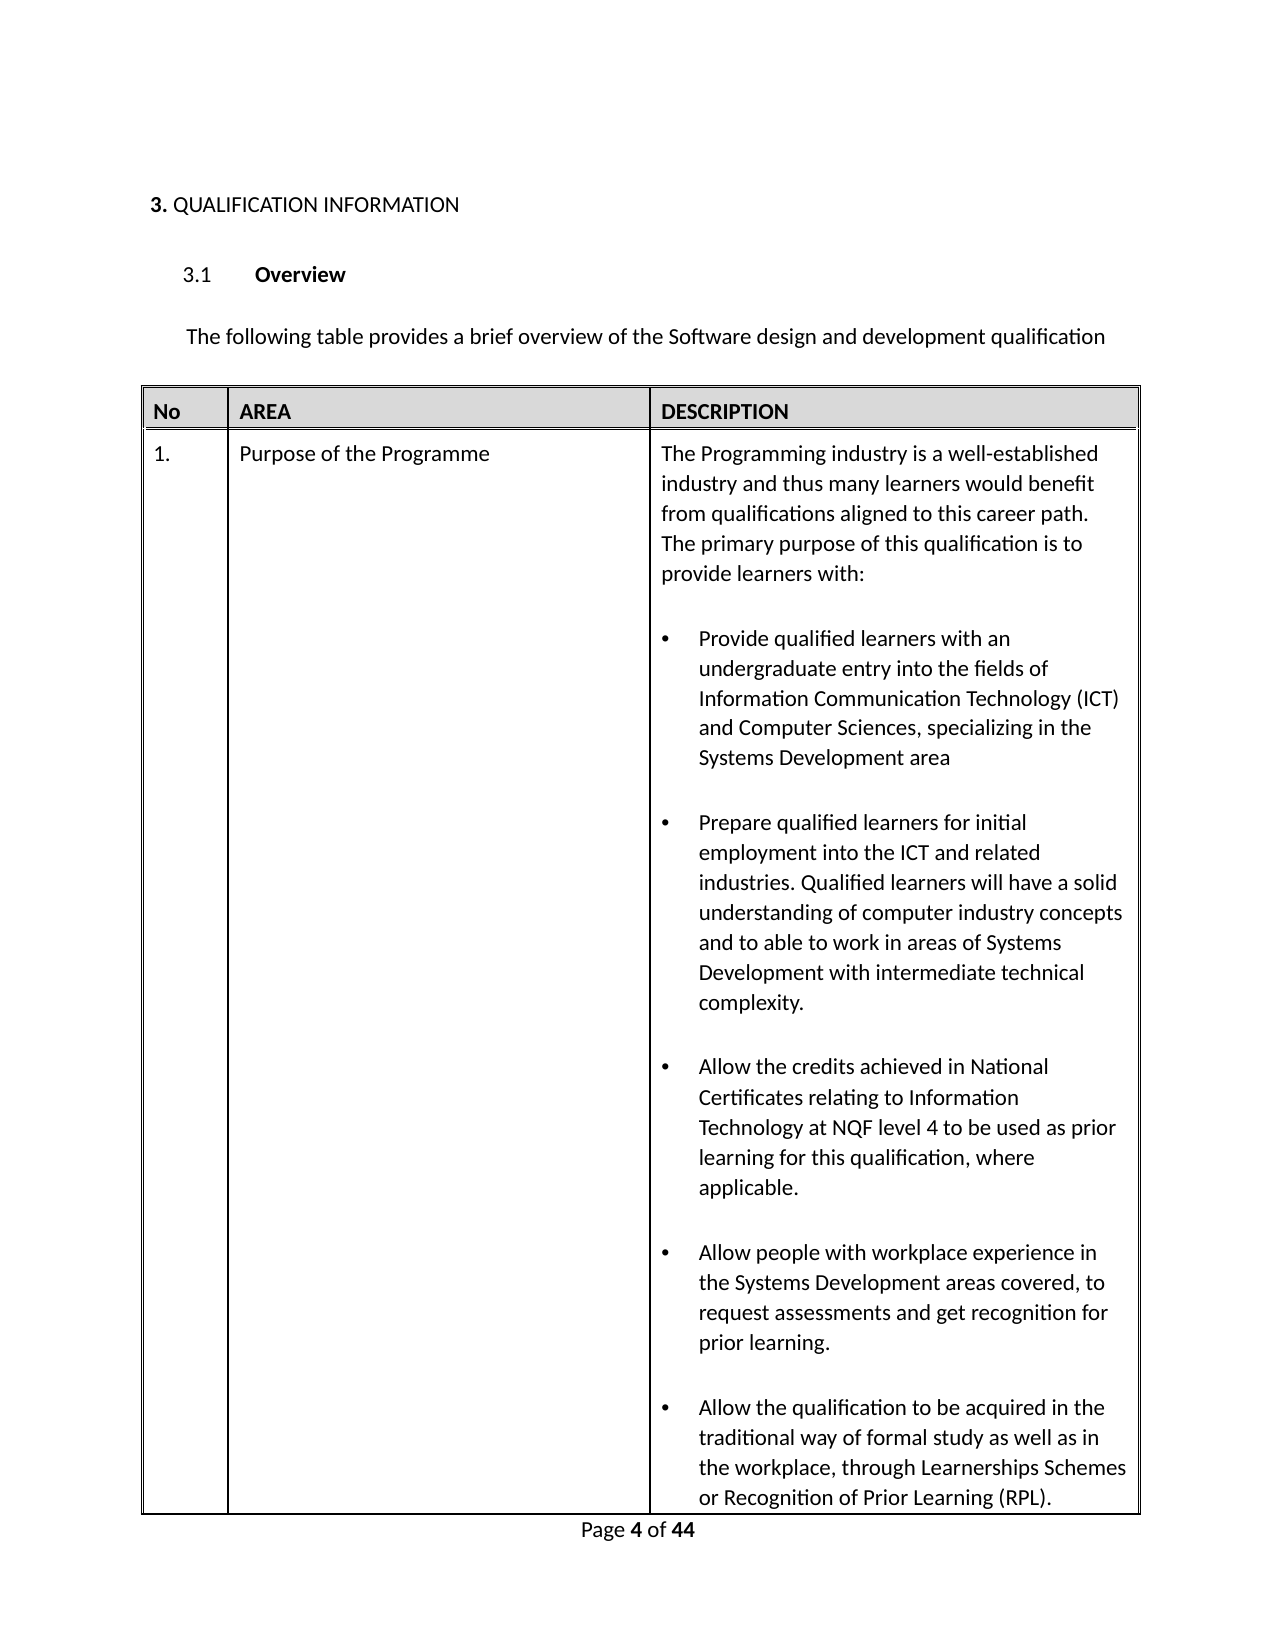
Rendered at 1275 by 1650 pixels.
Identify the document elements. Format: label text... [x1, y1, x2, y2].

text The following table provides a brief overview of the Software design and development qualification [150, 322, 1126, 350]
subtitle 3.1 Overview [148, 260, 1126, 288]
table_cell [229, 430, 649, 1513]
table_header No [144, 388, 227, 427]
table_header AREA [229, 388, 649, 427]
table_cell 1. [142, 427, 227, 1513]
text 3. QUALIFICATION INFORMATION [150, 190, 1126, 218]
table_header DESCRIPTION [651, 388, 1138, 427]
